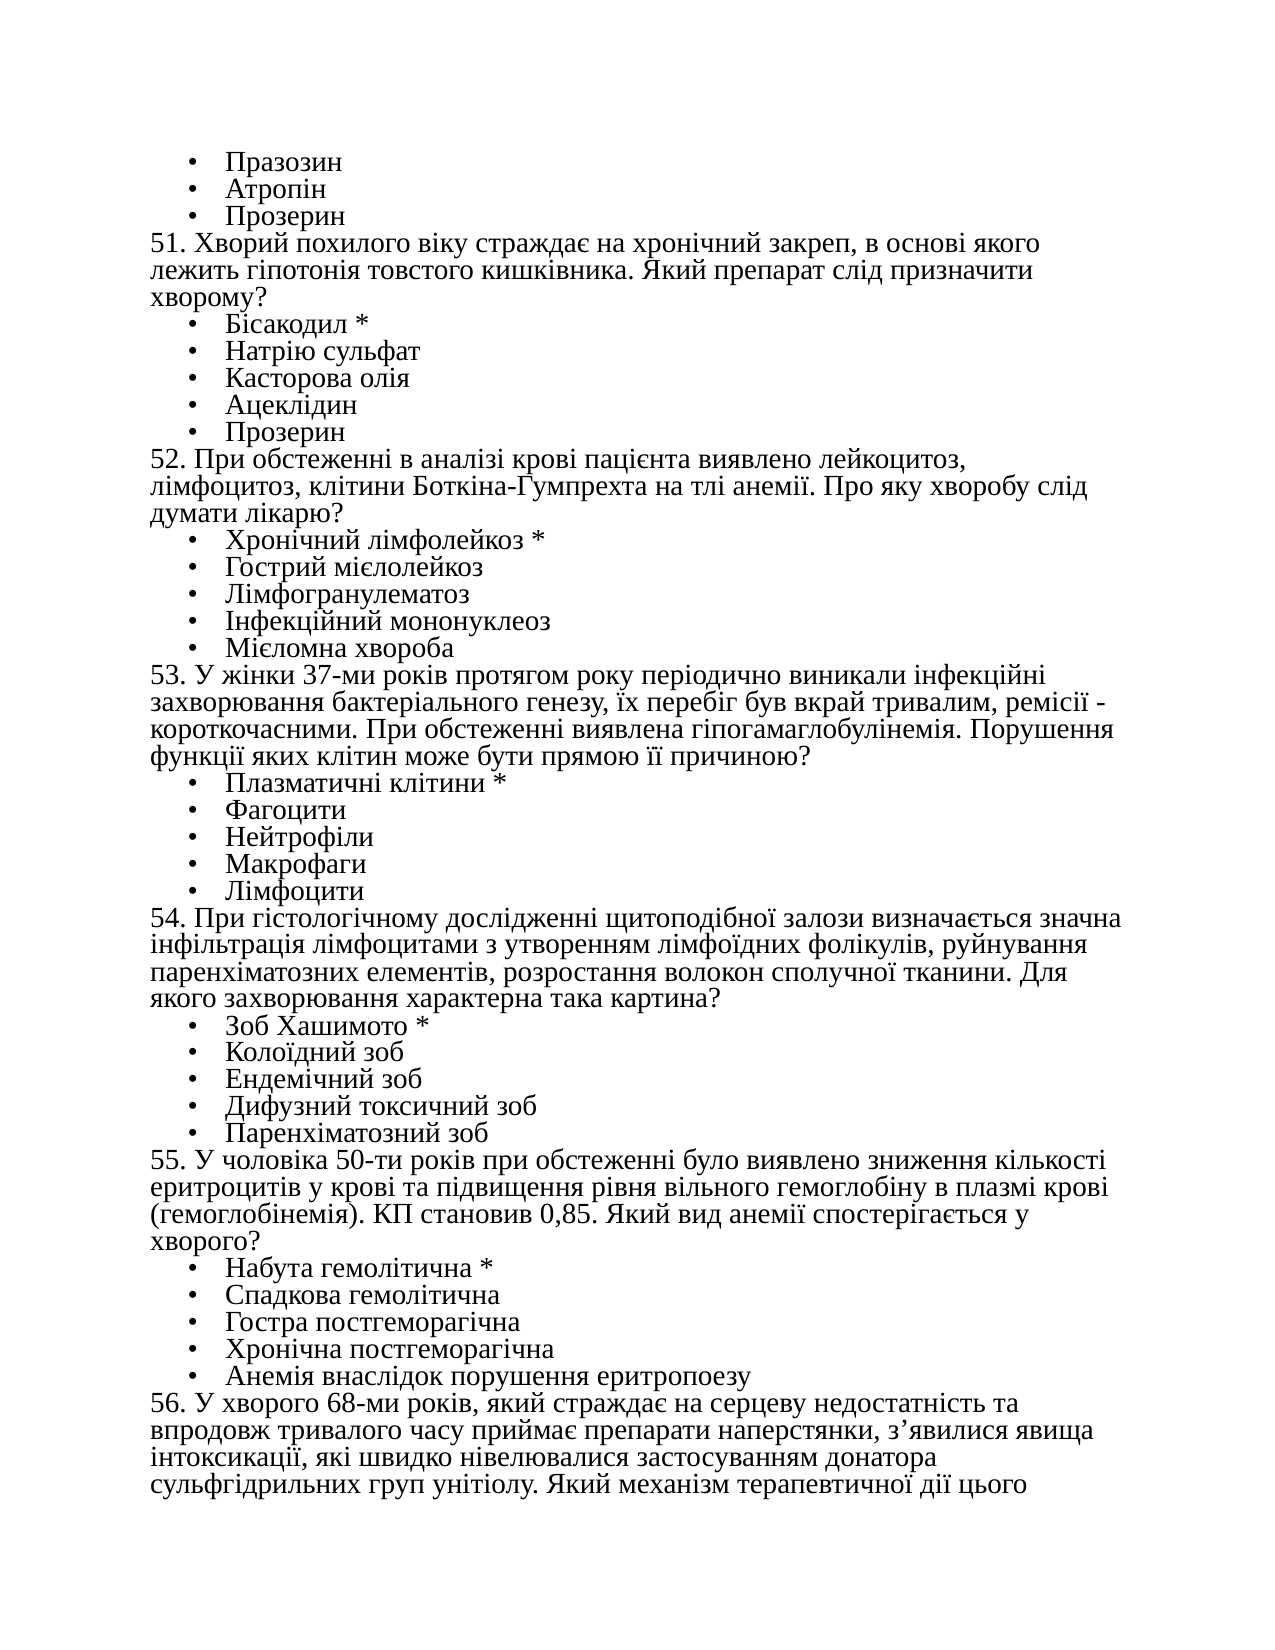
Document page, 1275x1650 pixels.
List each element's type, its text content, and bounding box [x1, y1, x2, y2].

list Бісакодил * [187, 312, 1125, 339]
text 51. Хворий похилого віку страждає на хронічний закреп, в основі якого лежить гіпотонія товстого кишківника. Який препарат слід призначити хворому? [150, 231, 1125, 312]
list Гостра постгеморагічна [187, 1310, 1125, 1337]
list Паренхіматозний зоб [187, 1121, 1125, 1148]
list Макрофаги [187, 851, 1125, 878]
list Колоїдний зоб [187, 1040, 1125, 1067]
list Мієломна хвороба [187, 636, 1125, 663]
list Анемія внаслідок порушення еритропоезу [187, 1364, 1125, 1391]
list Інфекційний мононуклеоз [187, 609, 1125, 636]
list Лімфоцити [187, 878, 1125, 905]
text 55. У чоловіка 50-ти років при обстеженні було виявлено зниження кількості еритроцитів у крові та підвищення рівня вільного гемоглобіну в плазмі крові (гемоглобінемія). КП становив 0,85. Який вид анемії спостерігається у хворого? [150, 1148, 1125, 1256]
list Дифузний токсичний зоб [187, 1094, 1125, 1121]
list Ацеклідин [187, 393, 1125, 420]
list Прозерин [187, 204, 1125, 231]
list Спадкова гемолітична [187, 1283, 1125, 1310]
list Зоб Хашимото * [187, 1013, 1125, 1040]
list Лімфогранулематоз [187, 582, 1125, 609]
text 54. При гістологічному дослідженні щитоподібної залози визначається значна інфільтрація лімфоцитами з утворенням лімфоїдних фолікулів, руйнування паренхіматозних елементів, розростання волокон сполучної тканини. Для якого захворювання характерна така картина? [150, 905, 1125, 1013]
list Нейтрофіли [187, 824, 1125, 851]
list Гострий мієлолейкоз [187, 555, 1125, 582]
list Натрію сульфат [187, 339, 1125, 366]
list Атропін [187, 177, 1125, 204]
list Плазматичні клітини * [187, 771, 1125, 797]
list Набута гемолітична * [187, 1256, 1125, 1283]
text 52. При обстеженні в аналізі крові пацієнта виявлено лейкоцитоз, лімфоцитоз, клітини Боткіна-Гумпрехта на тлі анемії. Про яку хворобу слід думати лікарю? [150, 447, 1125, 528]
list Касторова олія [187, 366, 1125, 393]
list Ендемічний зоб [187, 1067, 1125, 1094]
list Хронічна постгеморагічна [187, 1337, 1125, 1364]
list Празозин [187, 150, 1125, 177]
text 53. У жінки 37-ми років протягом року періодично виникали інфекційні захворювання бактеріального генезу, їх перебіг був вкрай тривалим, ремісії - короткочасними. При обстеженні виявлена гіпогамаглобулінемія. Порушення функції яких клітин може бути прямою її причиною? [150, 663, 1125, 771]
list Прозерин [187, 420, 1125, 447]
list Хронічний лімфолейкоз * [187, 528, 1125, 555]
list Фагоцити [187, 797, 1125, 824]
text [150, 1391, 1125, 1499]
